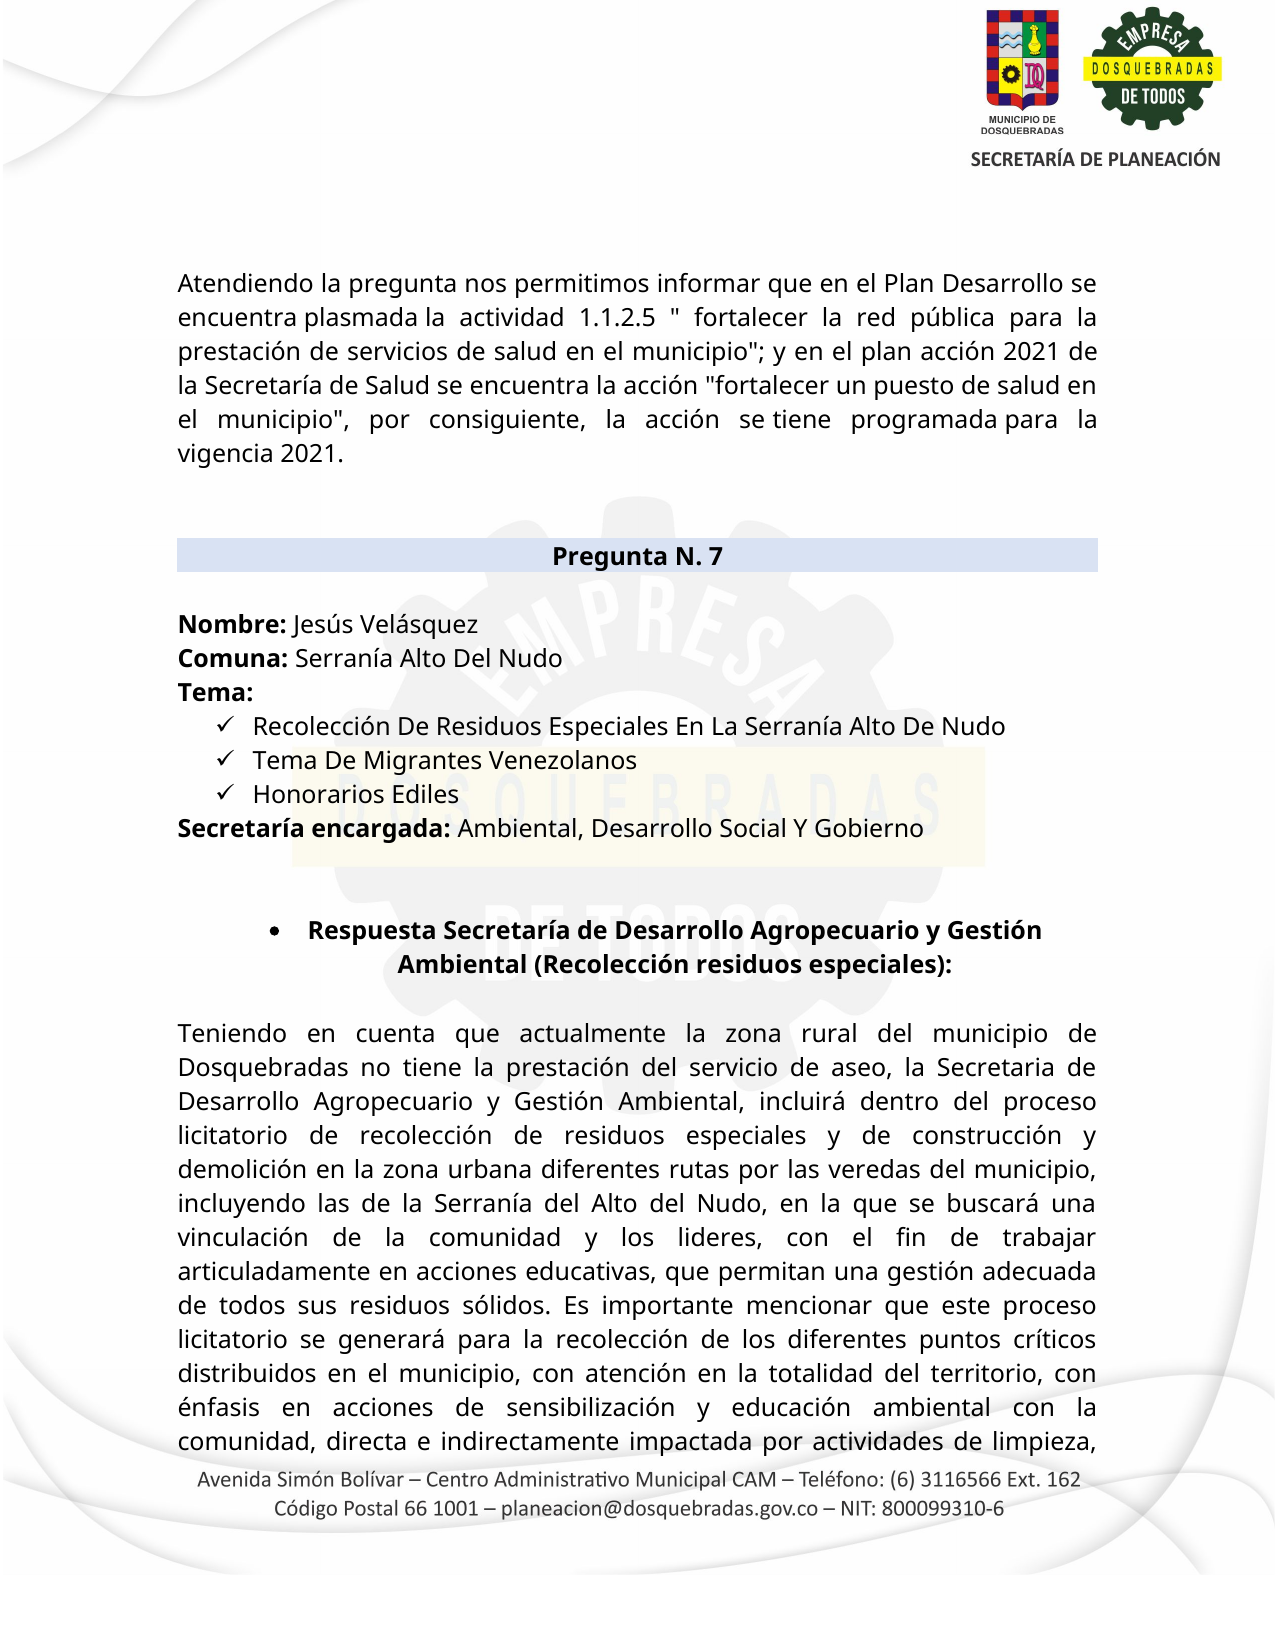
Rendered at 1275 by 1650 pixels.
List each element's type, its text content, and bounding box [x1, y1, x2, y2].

list Tema De Migrantes Venezolanos [215, 743, 1098, 777]
text Comuna: Serranía Alto Del Nudo [177, 641, 1098, 674]
text Secretaría encargada: Ambiental, Desarrollo Social Y Gobierno [177, 811, 1098, 845]
text Nombre: Jesús Velásquez [177, 606, 1098, 641]
list Recolección De Residuos Especiales En La Serranía Alto De Nudo [215, 709, 1098, 743]
picture [2, 0, 1275, 1575]
list Respuesta Secretaría de Desarrollo Agropecuario y Gestión Ambiental (Recolección residuos especiales): [215, 913, 1098, 981]
list Honorarios Ediles [215, 777, 1098, 811]
text Tema: [177, 674, 1098, 709]
text Pregunta N. 7 [177, 538, 1098, 572]
text Atendiendo la pregunta nos permitimos informar que en el Plan Desarrollo se encuentra plasmada la actividad 1.1.2.5 " fortalecer la red pública para la prestación de servicios de salud en el municipio"; y en el plan acción 2021 de la Secretaría de Salud se encuentra la acción "fortalecer un puesto de salud en el municipio", por consiguiente, la acción se tiene programada para la vigencia 2021. [177, 266, 1098, 470]
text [177, 1015, 1098, 1458]
